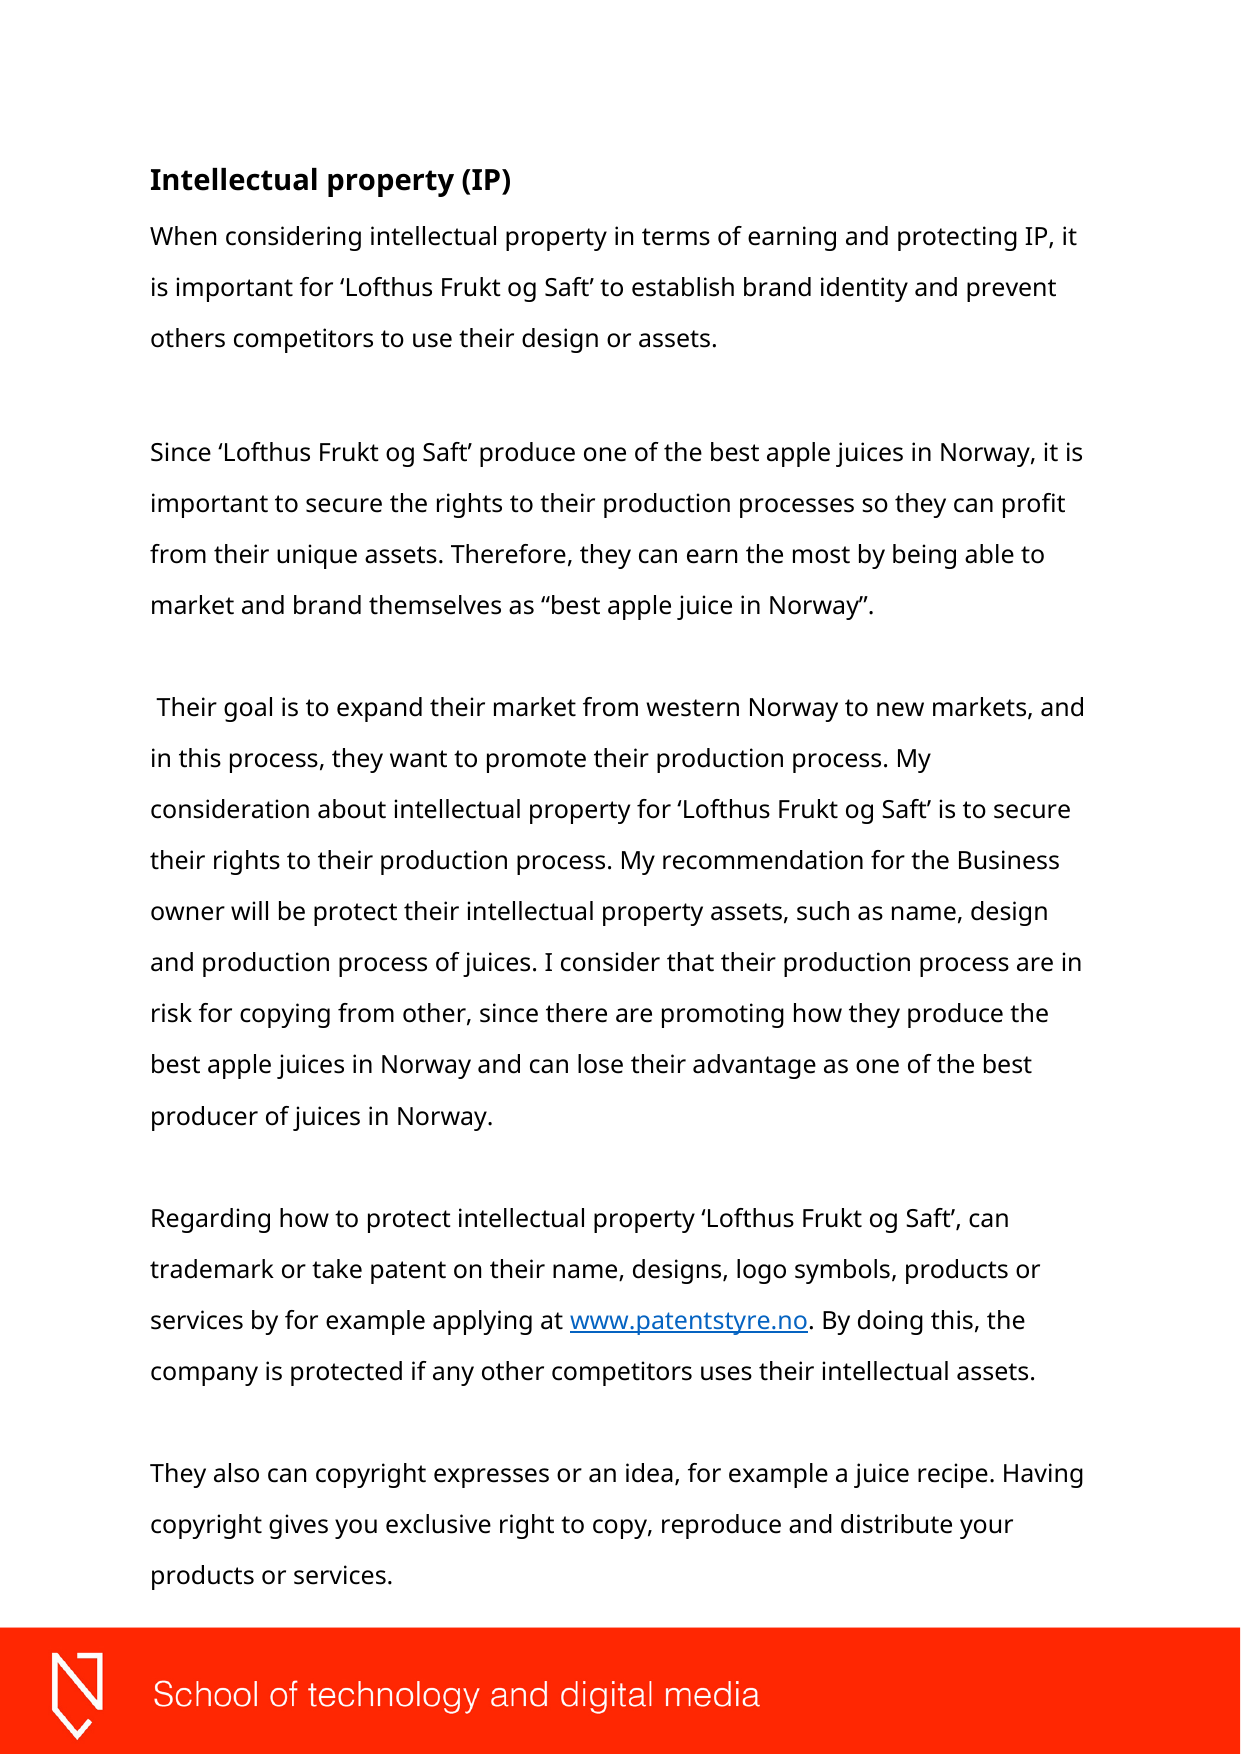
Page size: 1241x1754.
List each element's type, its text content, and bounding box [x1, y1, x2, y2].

text Regarding how to protect intellectual property ‘Lofthus Frukt og Saft’, can trademark or take patent on their name, designs, logo symbols, products or services by for example applying at www.patentstyre.no. By doing this, the company is protected if any other competitors uses their intellectual assets. [150, 1200, 1090, 1387]
subtitle Intellectual property (IP) [150, 159, 1090, 199]
picture [0, 1618, 1241, 1754]
text They also can copyright expresses or an idea, for example a juice recipe. Having copyright gives you exclusive right to copy, reproduce and distribute your products or services. [150, 1455, 1090, 1592]
text Their goal is to expand their market from western Norway to new markets, and in this process, they want to promote their production process. My consideration about intellectual property for ‘Lofthus Frukt og Saft’ is to secure their rights to their production process. My recommendation for the Business owner will be protect their intellectual property assets, such as name, design and production process of juices. I consider that their production process are in risk for copying from other, since there are promoting how they produce the best apple juices in Norway and can lose their advantage as one of the best producer of juices in Norway. [150, 690, 1090, 1132]
text When considering intellectual property in terms of earning and protecting IP, it is important for ‘Lofthus Frukt og Saft’ to establish brand identity and prevent others competitors to use their design or assets. [150, 218, 1090, 355]
text Since ‘Lofthus Frukt og Saft’ produce one of the best apple juices in Norway, it is important to secure the rights to their production processes so they can profit from their unique assets. Therefore, they can earn the most by being able to market and brand themselves as “best apple juice in Norway”. [150, 434, 1090, 622]
